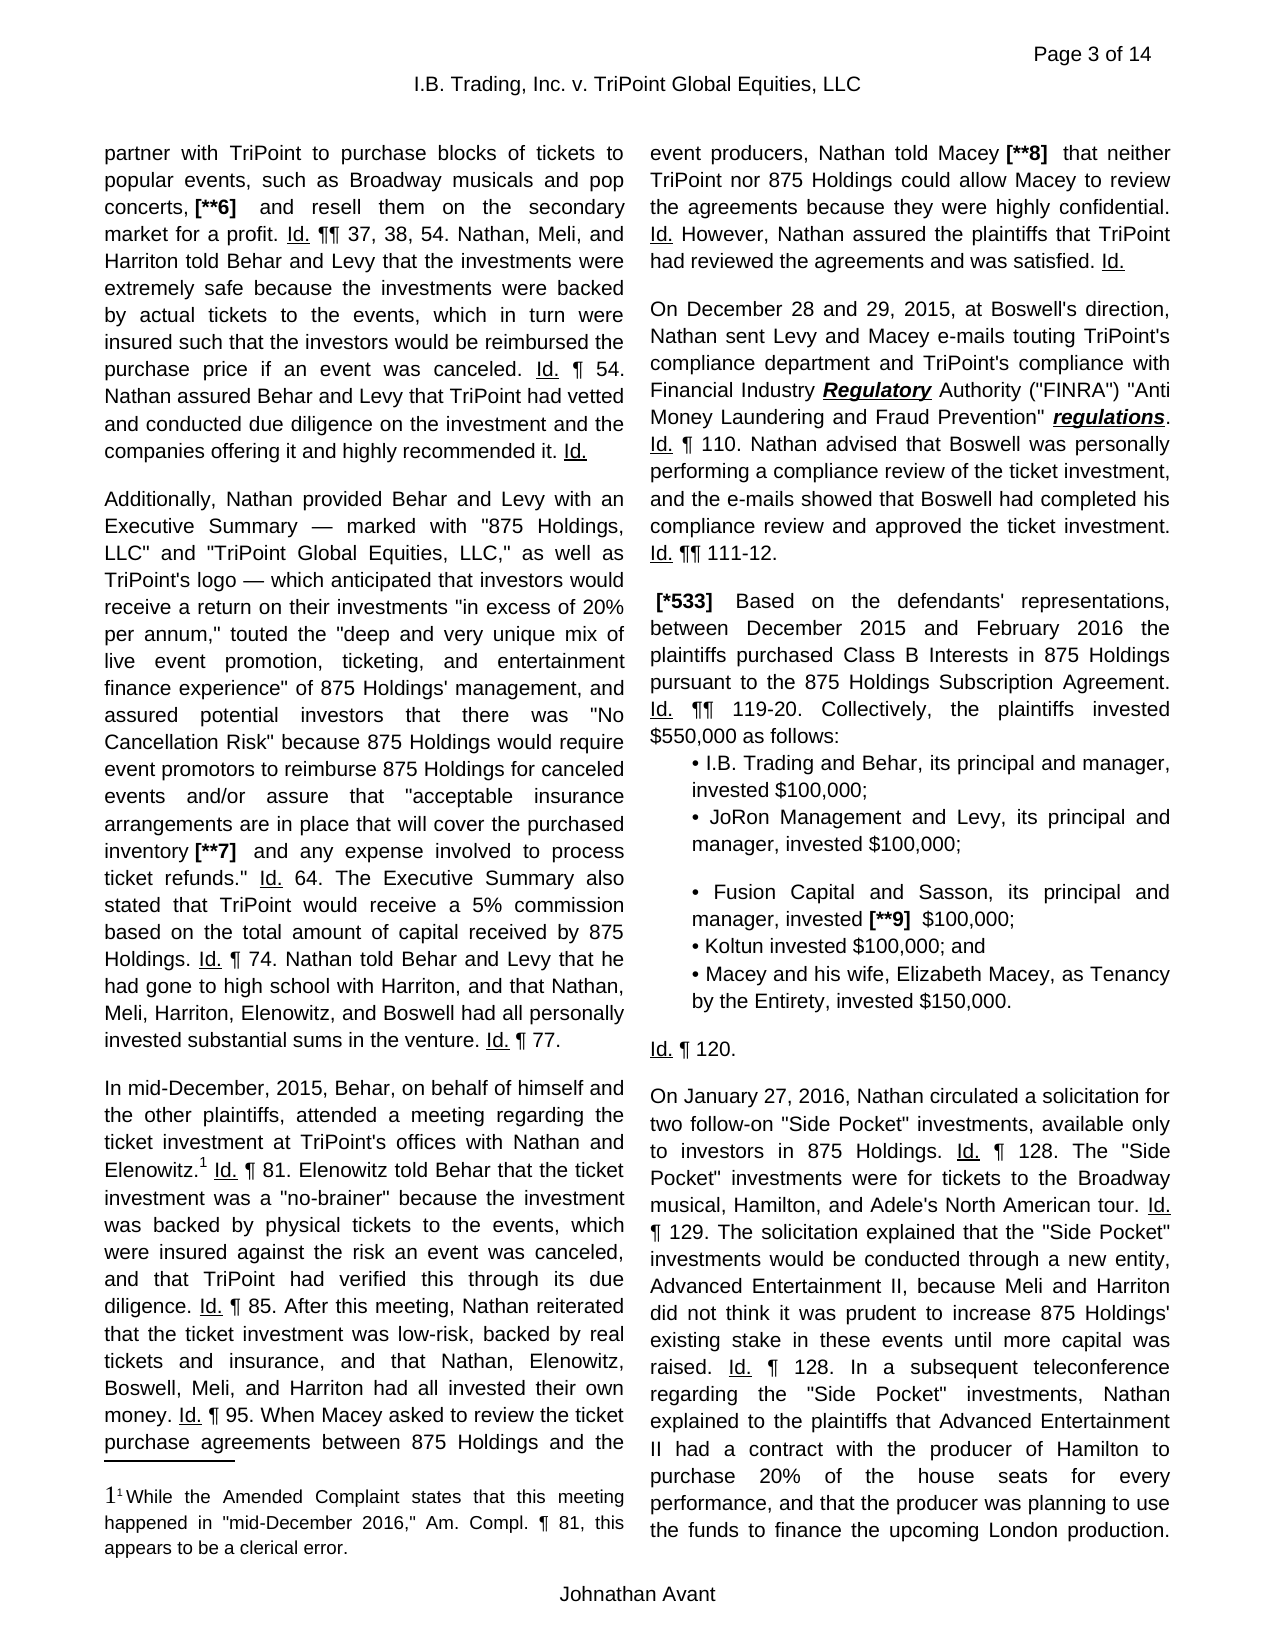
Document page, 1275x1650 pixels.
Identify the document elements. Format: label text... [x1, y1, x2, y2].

text Id. ¶ 120. [650, 1033, 1171, 1060]
text [*533] Based on the defendants' representations, between December 2015 and February 2016 the plaintiffs purchased Class B Interests in 875 Holdings pursuant to the 875 Holdings Subscription Agreement. Id. ¶¶ 119-20. Collectively, the plaintiffs invested $550,000 as follows: [650, 585, 1171, 748]
text • I.B. Trading and Behar, its principal and manager, invested $100,000; [692, 748, 1171, 802]
text • Macey and his wife, Elizabeth Macey, as Tenancy by the Entirety, invested $150,000. [692, 958, 1171, 1012]
text In mid-December, 2015, Behar, on behalf of himself and the other plaintiffs, attended a meeting regarding the ticket investment at TriPoint's offices with Nathan and Elenowitz.1 Id. ¶ 81. Elenowitz told Behar that the ticket investment was a "no-brainer" because the investment was backed by physical tickets to the events, which were insured against the risk an event was canceled, and that TriPoint had verified this through its due diligence. Id. ¶ 85. After this meeting, Nathan reiterated that the ticket investment was low-risk, backed by real tickets and insurance, and that Nathan, Elenowitz, Boswell, Meli, and Harriton had all invested their own money. Id. ¶ 95. When Macey asked to review the ticket purchase agreements between 875 Holdings and the event producers, Nathan told Macey [**8] that neither TriPoint nor 875 Holdings could allow Macey to review the agreements because they were highly confidential. Id. However, Nathan assured the plaintiffs that TriPoint had reviewed the agreements and was satisfied. Id. [650, 137, 1171, 273]
text Additionally, Nathan provided Behar and Levy with an Executive Summary — marked with "875 Holdings, LLC" and "TriPoint Global Equities, LLC," as well as TriPoint's logo — which anticipated that investors would receive a return on their investments "in excess of 20% per annum," touted the "deep and very unique mix of live event promotion, ticketing, and entertainment finance experience" of 875 Holdings' management, and assured potential investors that there was "No Cancellation Risk" because 875 Holdings would require event promotors to reimburse 875 Holdings for canceled events and/or assure that "acceptable insurance arrangements are in place that will cover the purchased inventory [**7] and any expense involved to process ticket refunds." Id. 64. The Executive Summary also stated that TriPoint would receive a 5% commission based on the total amount of capital received by 875 Holdings. Id. ¶ 74. Nathan told Behar and Levy that he had gone to high school with Harriton, and that Nathan, Meli, Harriton, Elenowitz, and Boswell had all personally invested substantial sums in the venture. Id. ¶ 77. [104, 483, 625, 1052]
text • Fusion Capital and Sasson, its principal and manager, invested [**9] $100,000; [692, 877, 1171, 931]
text • JoRon Management and Levy, its principal and manager, invested $100,000; [692, 802, 1171, 856]
text • Koltun invested $100,000; and [692, 931, 1171, 958]
text On December 28 and 29, 2015, at Boswell's direction, Nathan sent Levy and Macey e-mails touting TriPoint's compliance department and TriPoint's compliance with Financial Industry Regulatory Authority ("FINRA") "Anti Money Laundering and Fraud Prevention" regulations. Id. ¶ 110. Nathan advised that Boswell was personally performing a compliance review of the ticket investment, and the e-mails showed that Boswell had completed his compliance review and approved the ticket investment. Id. ¶¶ 111-12. [650, 294, 1171, 564]
text In mid-December, 2015, Behar, on behalf of himself and the other plaintiffs, attended a meeting regarding the ticket investment at TriPoint's offices with Nathan and Elenowitz.1 Id. ¶ 81. Elenowitz told Behar that the ticket investment was a "no-brainer" because the investment was backed by physical tickets to the events, which were insured against the risk an event was canceled, and that TriPoint had verified this through its due diligence. Id. ¶ 85. After this meeting, Nathan reiterated that the ticket investment was low-risk, backed by real tickets and insurance, and that Nathan, Elenowitz, Boswell, Meli, and Harriton had all invested their own money. Id. ¶ 95. When Macey asked to review the ticket purchase agreements between 875 Holdings and the event producers, Nathan told Macey [**8] that neither TriPoint nor 875 Holdings could allow Macey to review the agreements because they were highly confidential. Id. However, Nathan assured the plaintiffs that TriPoint had reviewed the agreements and was satisfied. Id. [104, 1073, 625, 1454]
